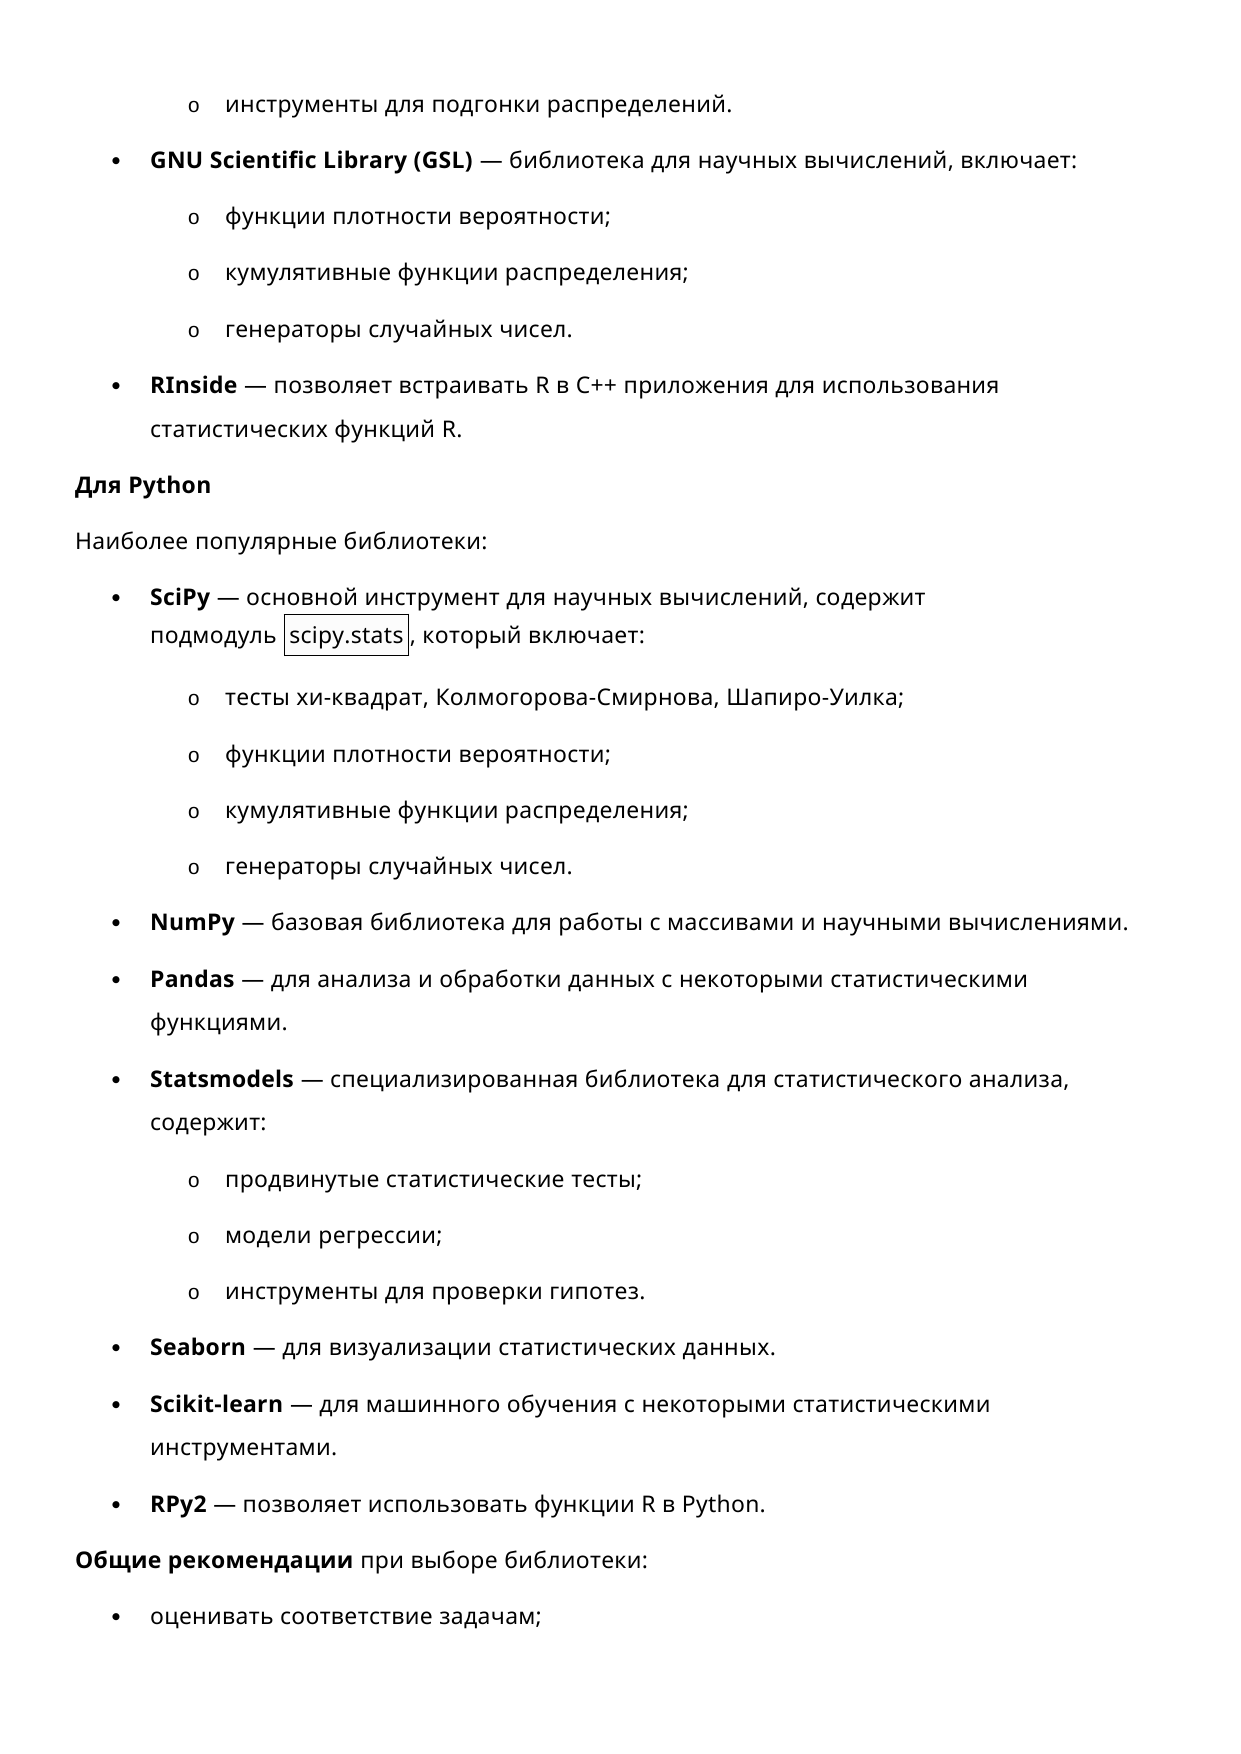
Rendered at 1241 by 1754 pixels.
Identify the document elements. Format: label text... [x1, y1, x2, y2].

list Pandas — для анализа и обработки данных с некоторыми статистическими функциями. [112, 950, 1165, 1037]
list NumPy — базовая библиотека для работы с массивами и научными вычислениями. [112, 894, 1165, 937]
list RPy2 — позволяет использовать функции R в Python. [112, 1475, 1165, 1519]
list Scikit-learn — для машинного обучения с некоторыми статистическими инструментами. [112, 1375, 1165, 1462]
list модели регрессии; [187, 1206, 1165, 1250]
list функции плотности вероятности; [187, 187, 1165, 231]
list тесты хи-квадрат, Колмогорова-Смирнова, Шапиро-Уилка; [187, 669, 1165, 712]
list инструменты для подгонки распределений. [187, 75, 1165, 119]
list продвинутые статистические тесты; [187, 1150, 1165, 1194]
text Общие рекомендации при выборе библиотеки: [75, 1531, 1165, 1575]
text Наиболее популярные библиотеки: [75, 512, 1165, 556]
list генераторы случайных чисел. [187, 300, 1165, 344]
list RInside — позволяет встраивать R в C++ приложения для использования статистических функций R. [112, 356, 1165, 444]
list инструменты для проверки гипотез. [187, 1262, 1165, 1306]
list генераторы случайных чисел. [187, 837, 1165, 881]
list кумулятивные функции распределения; [187, 244, 1165, 287]
list GNU Scientific Library (GSL) — библиотека для научных вычислений, включает: [112, 131, 1165, 175]
list Seaborn — для визуализации статистических данных. [112, 1319, 1165, 1362]
list SciPy — основной инструмент для научных вычислений, содержит подмодуль scipy.stats, который включает: [112, 569, 1165, 656]
list Statsmodels — специализированная библиотека для статистического анализа, содержит: [112, 1050, 1165, 1137]
list оценивать соответствие задачам; [112, 1587, 1165, 1631]
text Для Python [75, 456, 1165, 500]
list функции плотности вероятности; [187, 725, 1165, 769]
list кумулятивные функции распределения; [187, 781, 1165, 825]
